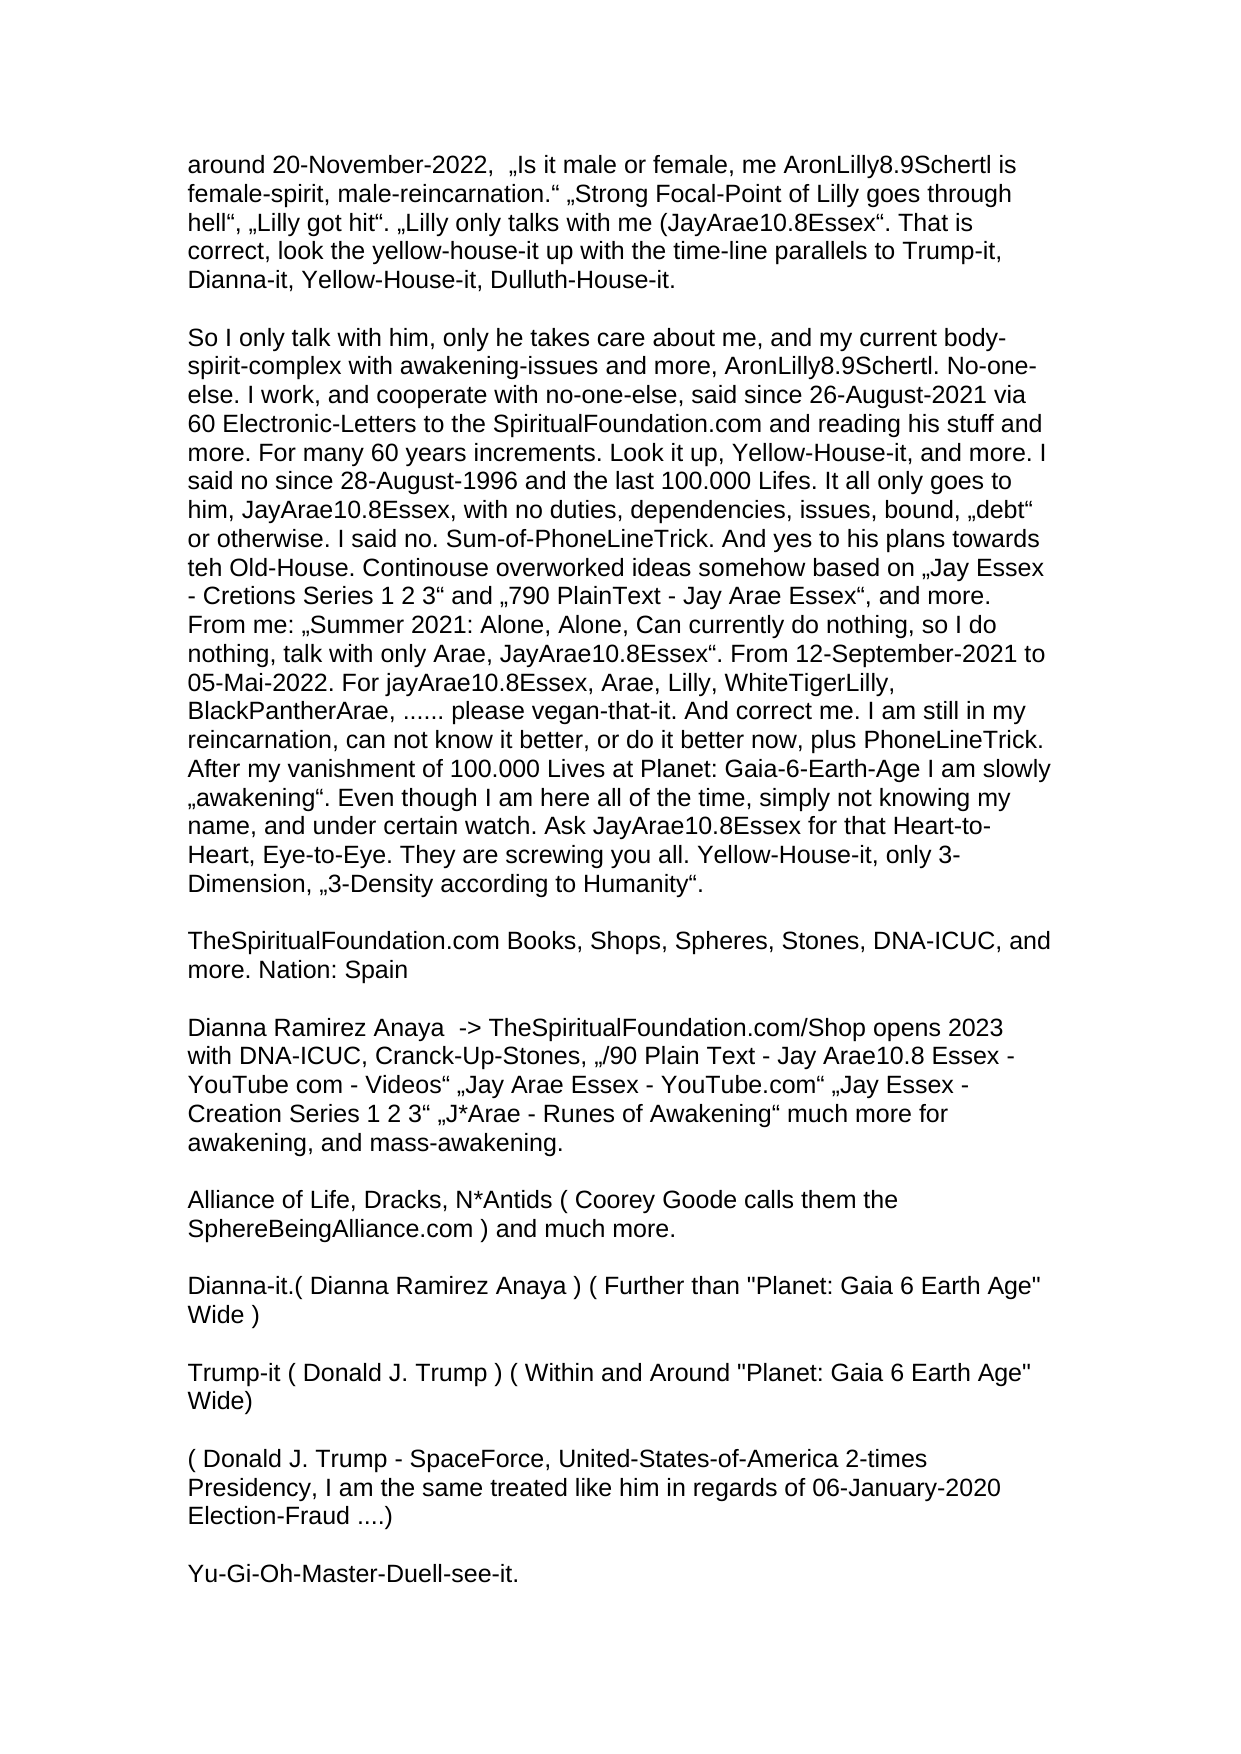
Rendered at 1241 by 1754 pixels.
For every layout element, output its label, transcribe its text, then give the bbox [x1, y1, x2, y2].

text Yu-Gi-Oh-Master-Duell-see-it. [187, 1559, 1053, 1587]
text TheSpiritualFoundation.com Books, Shops, Spheres, Stones, DNA-ICUC, and more. Nation: Spain [187, 926, 1053, 984]
text ( Donald J. Trump - SpaceForce, United-States-of-America 2-times Presidency, I am the same treated like him in regards of 06-January-2020 Election-Fraud ....) [187, 1444, 1053, 1530]
text Alliance of Life, Dracks, N*Antids ( Coorey Goode calls them the SphereBeingAlliance.com ) and much more. [187, 1185, 1053, 1242]
text Dianna Ramirez Anaya -> TheSpiritualFoundation.com/Shop opens 2023 with DNA-ICUC, Cranck-Up-Stones, „/90 Plain Text - Jay Arae10.8 Essex - YouTube com - Videos“ „Jay Arae Essex - YouTube.com“ „Jay Essex - Creation Series 1 2 3“ „J*Arae - Runes of Awakening“ much more for awakening, and mass-awakening. [187, 1012, 1053, 1156]
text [187, 150, 1053, 294]
text Dianna-it.( Dianna Ramirez Anaya ) ( Further than "Planet: Gaia 6 Earth Age" Wide ) [187, 1271, 1053, 1329]
text So I only talk with him, only he takes care about me, and my current body-spirit-complex with awakening-issues and more, AronLilly8.9Schertl. No-one-else. I work, and cooperate with no-one-else, said since 26-August-2021 via 60 Electronic-Letters to the SpiritualFoundation.com and reading his stuff and more. For many 60 years increments. Look it up, Yellow-House-it, and more. I said no since 28-August-1996 and the last 100.000 Lifes. It all only goes to him, JayArae10.8Essex, with no duties, dependencies, issues, bound, „debt“ or otherwise. I said no. Sum-of-PhoneLineTrick. And yes to his plans towards teh Old-House. Continouse overworked ideas somehow based on „Jay Essex - Cretions Series 1 2 3“ and „790 PlainText - Jay Arae Essex“, and more. From me: „Summer 2021: Alone, Alone, Can currently do nothing, so I do nothing, talk with only Arae, JayArae10.8Essex“. From 12-September-2021 to 05-Mai-2022. For jayArae10.8Essex, Arae, Lilly, WhiteTigerLilly, BlackPantherArae, ...... please vegan-that-it. And correct me. I am still in my reincarnation, can not know it better, or do it better now, plus PhoneLineTrick. After my vanishment of 100.000 Lives at Planet: Gaia-6-Earth-Age I am slowly „awakening“. Even though I am here all of the time, simply not knowing my name, and under certain watch. Ask JayArae10.8Essex for that Heart-to-Heart, Eye-to-Eye. They are screwing you all. Yellow-House-it, only 3-Dimension, „3-Density according to Humanity“. [187, 322, 1053, 897]
text Trump-it ( Donald J. Trump ) ( Within and Around "Planet: Gaia 6 Earth Age" Wide) [187, 1357, 1053, 1415]
